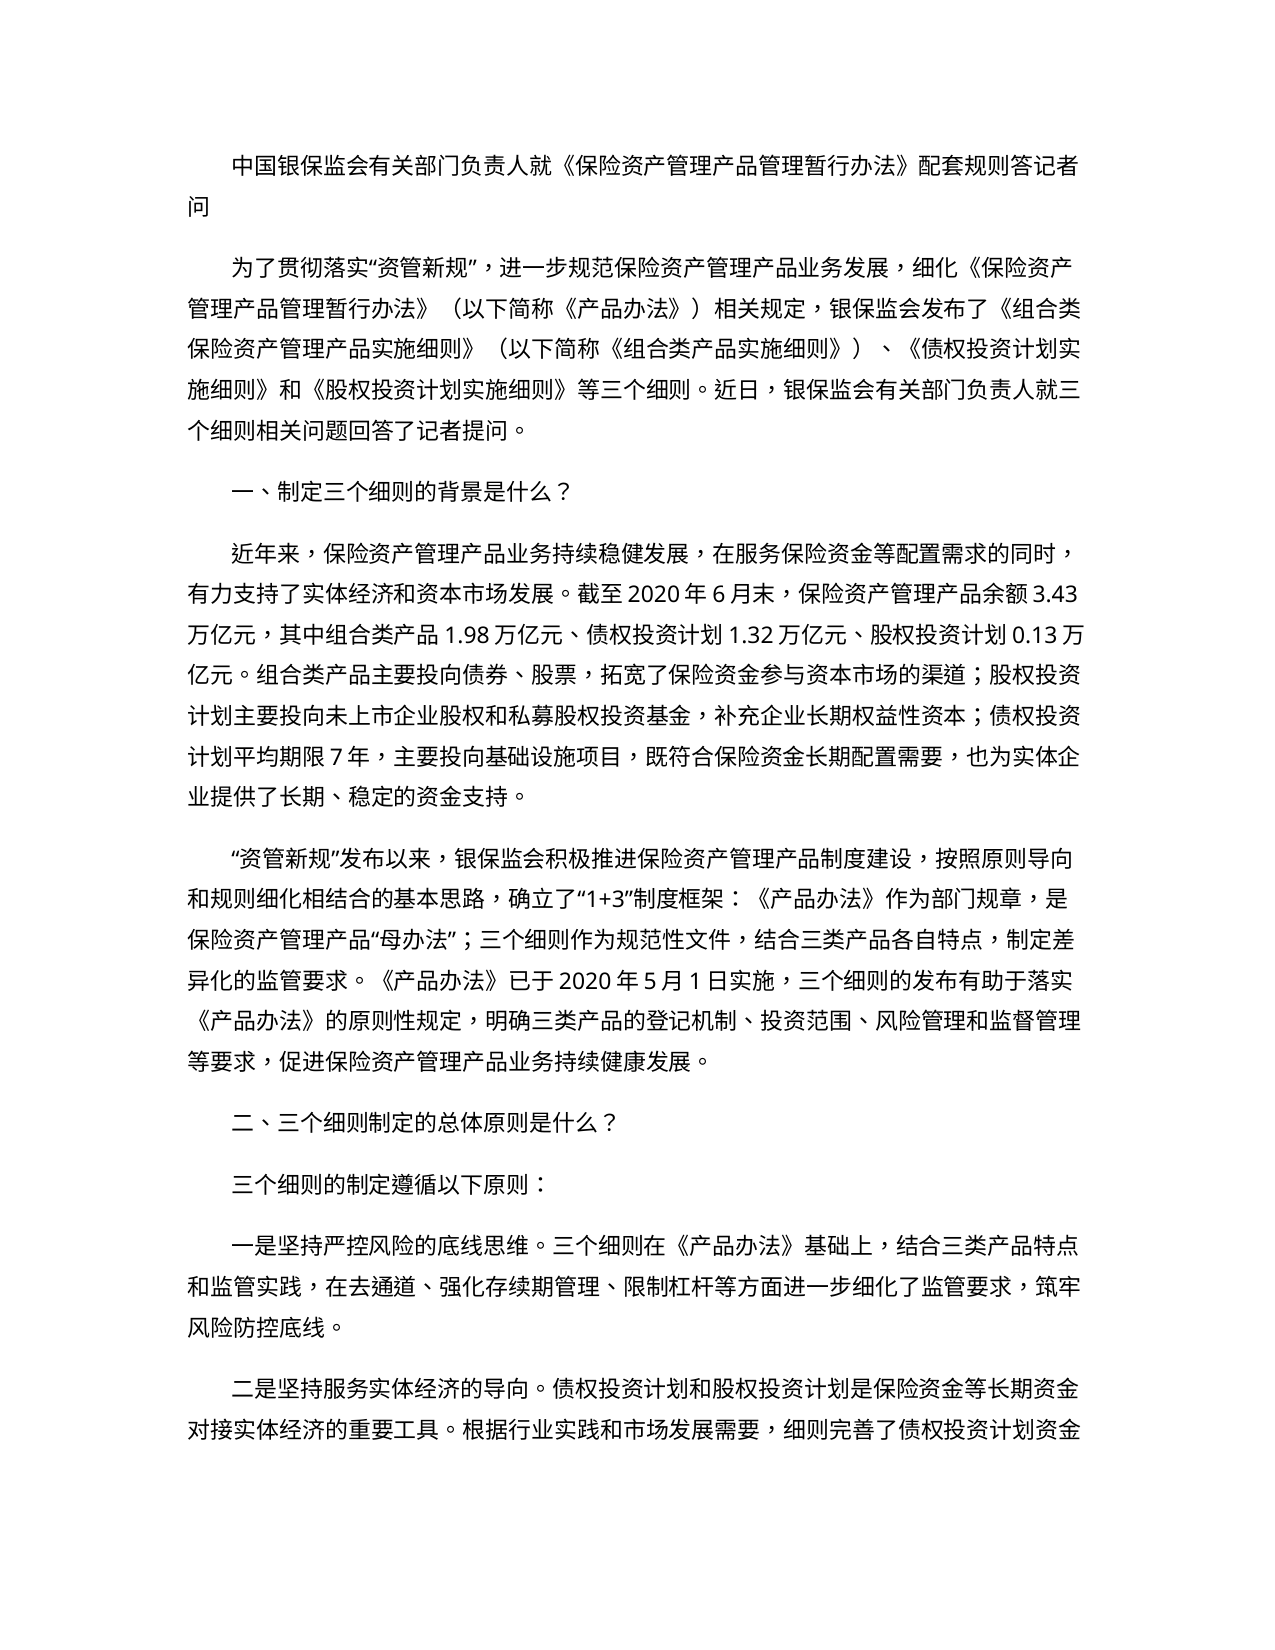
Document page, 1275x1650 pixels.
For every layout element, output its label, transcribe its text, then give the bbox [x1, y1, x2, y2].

text 三个细则的制定遵循以下原则： [187, 1169, 1087, 1200]
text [187, 1373, 1087, 1445]
text 二、三个细则制定的总体原则是什么？ [187, 1107, 1087, 1138]
text 一、制定三个细则的背景是什么？ [187, 476, 1087, 507]
text “资管新规”发布以来，银保监会积极推进保险资产管理产品制度建设，按照原则导向和规则细化相结合的基本思路，确立了“1+3”制度框架：《产品办法》作为部门规章，是保险资产管理产品“母办法”；三个细则作为规范性文件，结合三类产品各自特点，制定差异化的监管要求。《产品办法》已于2020年5月1日实施，三个细则的发布有助于落实《产品办法》的原则性规定，明确三类产品的登记机制、投资范围、风险管理和监督管理等要求，促进保险资产管理产品业务持续健康发展。 [187, 843, 1087, 1077]
text 一是坚持严控风险的底线思维。三个细则在《产品办法》基础上，结合三类产品特点和监管实践，在去通道、强化存续期管理、限制杠杆等方面进一步细化了监管要求，筑牢风险防控底线。 [187, 1230, 1087, 1343]
text 为了贯彻落实“资管新规”，进一步规范保险资产管理产品业务发展，细化《保险资产管理产品管理暂行办法》（以下简称《产品办法》）相关规定，银保监会发布了《组合类保险资产管理产品实施细则》（以下简称《组合类产品实施细则》）、《债权投资计划实施细则》和《股权投资计划实施细则》等三个细则。近日，银保监会有关部门负责人就三个细则相关问题回答了记者提问。 [187, 252, 1087, 446]
text 中国银保监会有关部门负责人就《保险资产管理产品管理暂行办法》配套规则答记者问 [187, 150, 1087, 222]
text 近年来，保险资产管理产品业务持续稳健发展，在服务保险资金等配置需求的同时，有力支持了实体经济和资本市场发展。截至2020年6月末，保险资产管理产品余额3.43万亿元，其中组合类产品1.98万亿元、债权投资计划1.32万亿元、股权投资计划0.13万亿元。组合类产品主要投向债券、股票，拓宽了保险资金参与资本市场的渠道；股权投资计划主要投向未上市企业股权和私募股权投资基金，补充企业长期权益性资本；债权投资计划平均期限7年，主要投向基础设施项目，既符合保险资金长期配置需要，也为实体企业提供了长期、稳定的资金支持。 [187, 537, 1087, 812]
